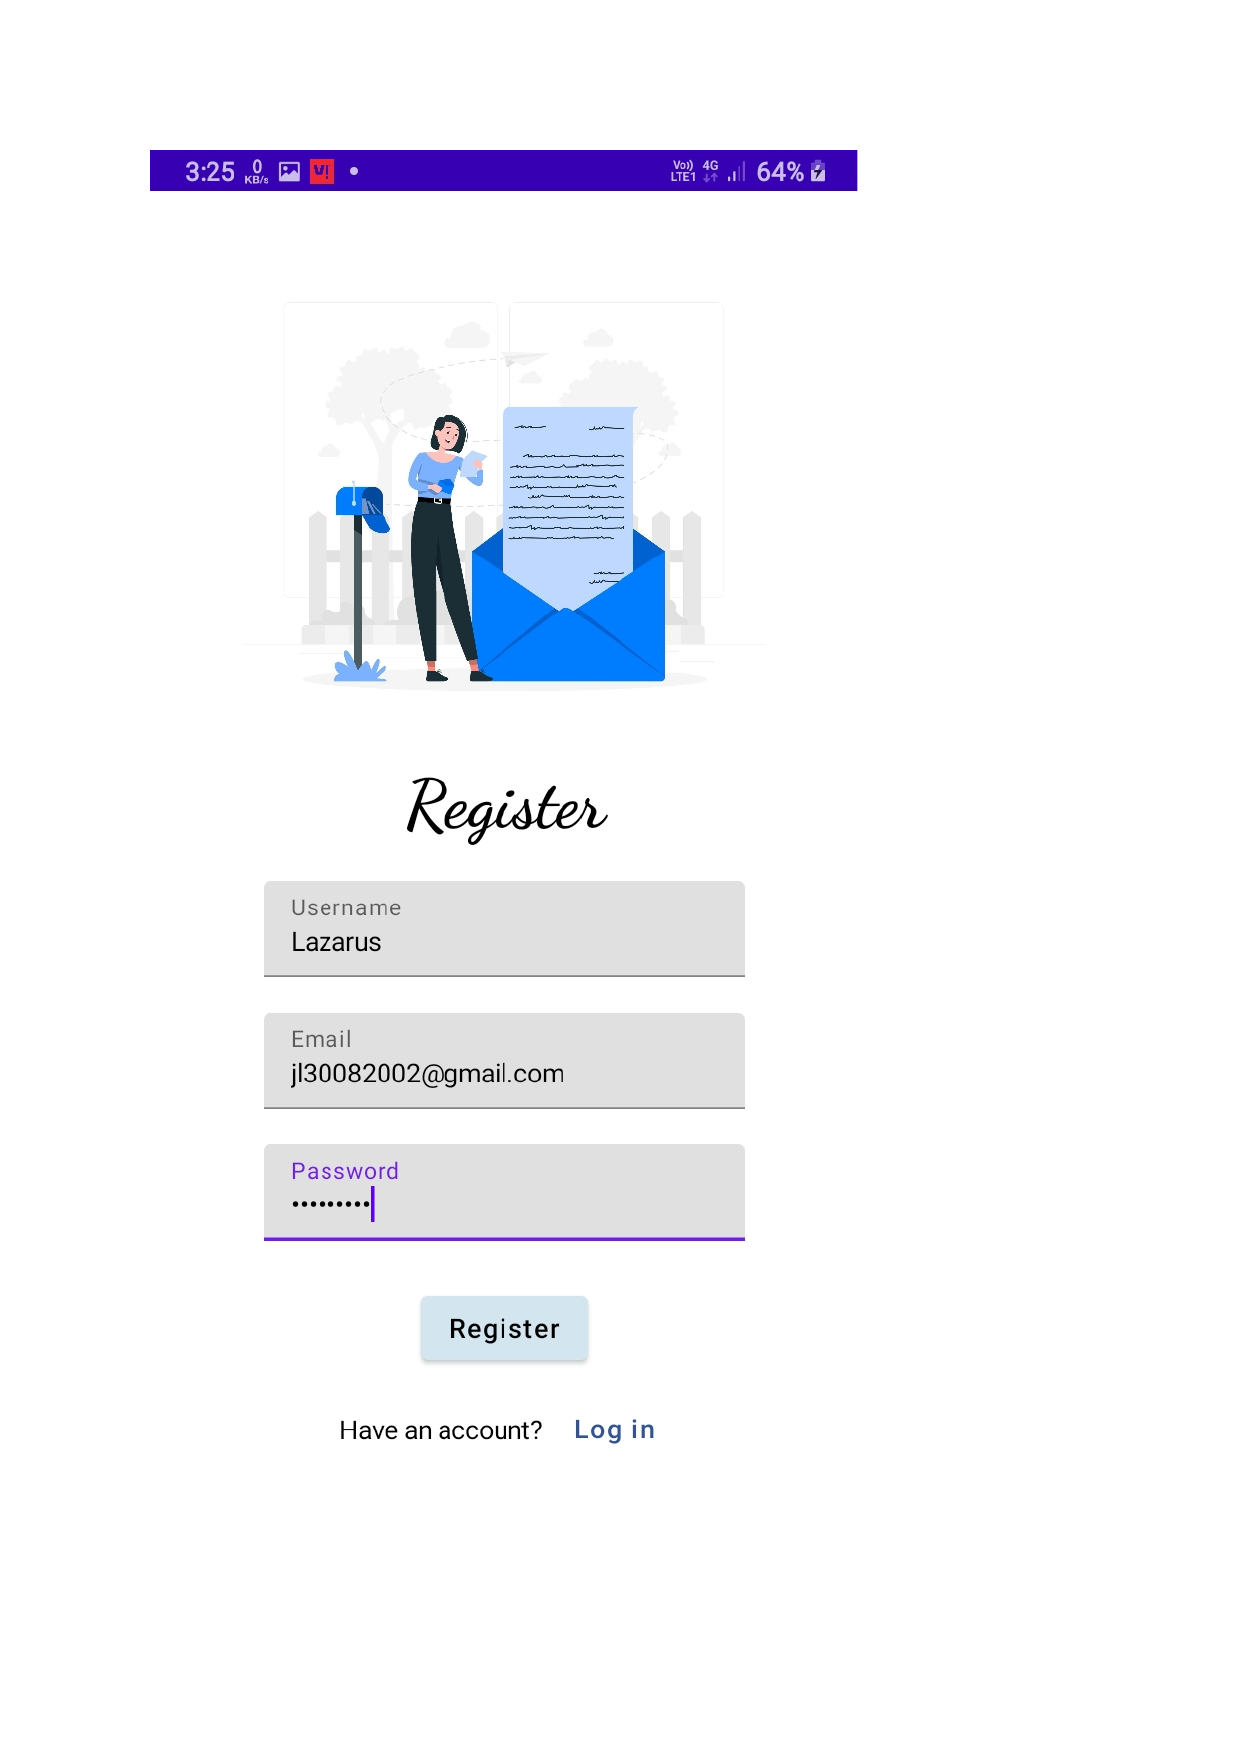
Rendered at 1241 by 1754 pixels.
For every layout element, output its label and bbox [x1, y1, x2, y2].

picture [150, 150, 858, 1474]
